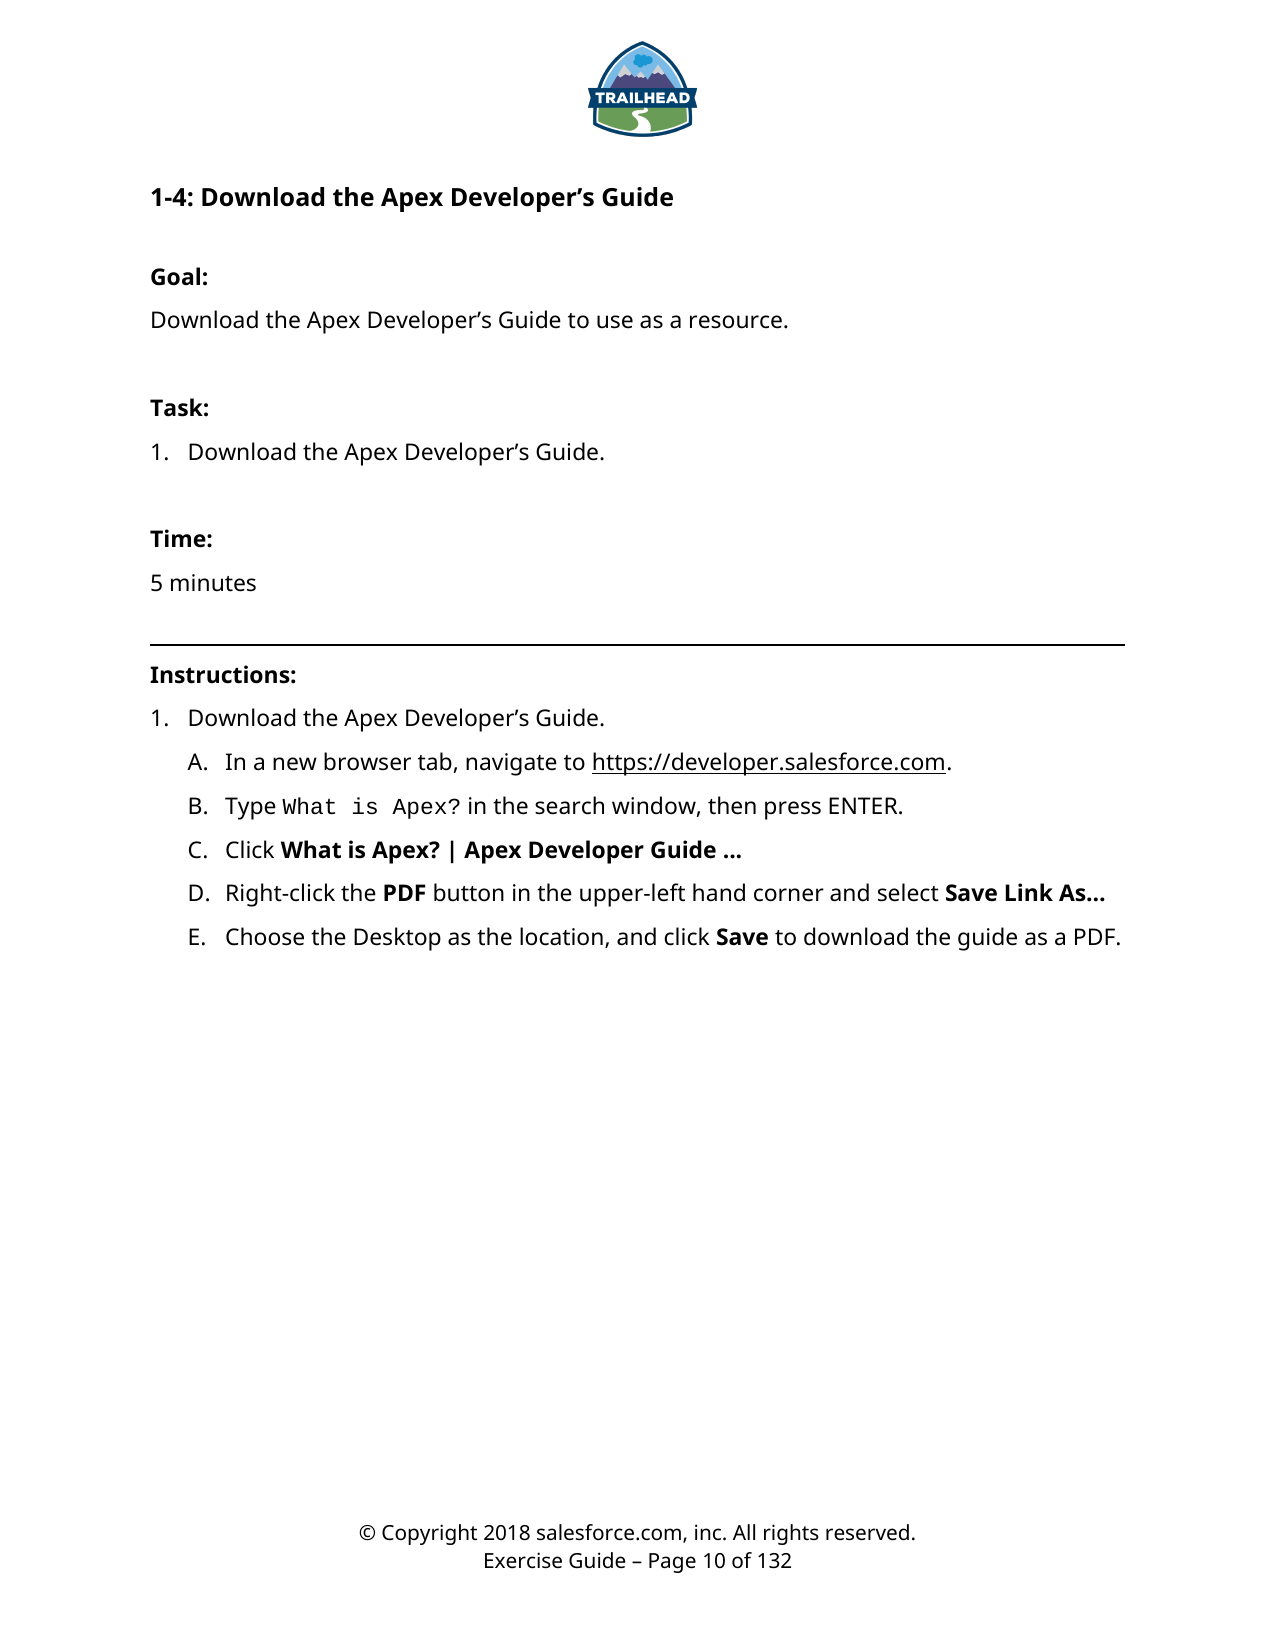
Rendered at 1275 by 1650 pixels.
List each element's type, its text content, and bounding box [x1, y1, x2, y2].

text Instructions: [150, 658, 1125, 690]
subtitle A. In a new browser tab, navigate to https://developer.salesforce.com. [187, 746, 1125, 777]
subtitle C. Click What is Apex? | Apex Developer Guide ... [187, 834, 1125, 865]
picture [586, 41, 698, 137]
text Time: [150, 523, 1125, 554]
subtitle 1. Download the Apex Developer’s Guide. [150, 436, 1125, 467]
title 1-4: Download the Apex Developer’s Guide [150, 180, 1125, 248]
text Download the Apex Developer’s Guide to use as a resource. [150, 304, 1125, 336]
text Goal: [150, 261, 1125, 292]
subtitle B. Type What is Apex? in the search window, then press ENTER. [187, 790, 1125, 821]
subtitle 1. Download the Apex Developer’s Guide. [150, 702, 1125, 733]
subtitle D. Right-click the PDF button in the upper-left hand corner and select Save Link As… [187, 877, 1125, 909]
subtitle E. Choose the Desktop as the location, and click Save to download the guide as a PDF. [187, 921, 1125, 952]
text Task: [150, 392, 1125, 423]
text 5 minutes [150, 567, 1125, 598]
